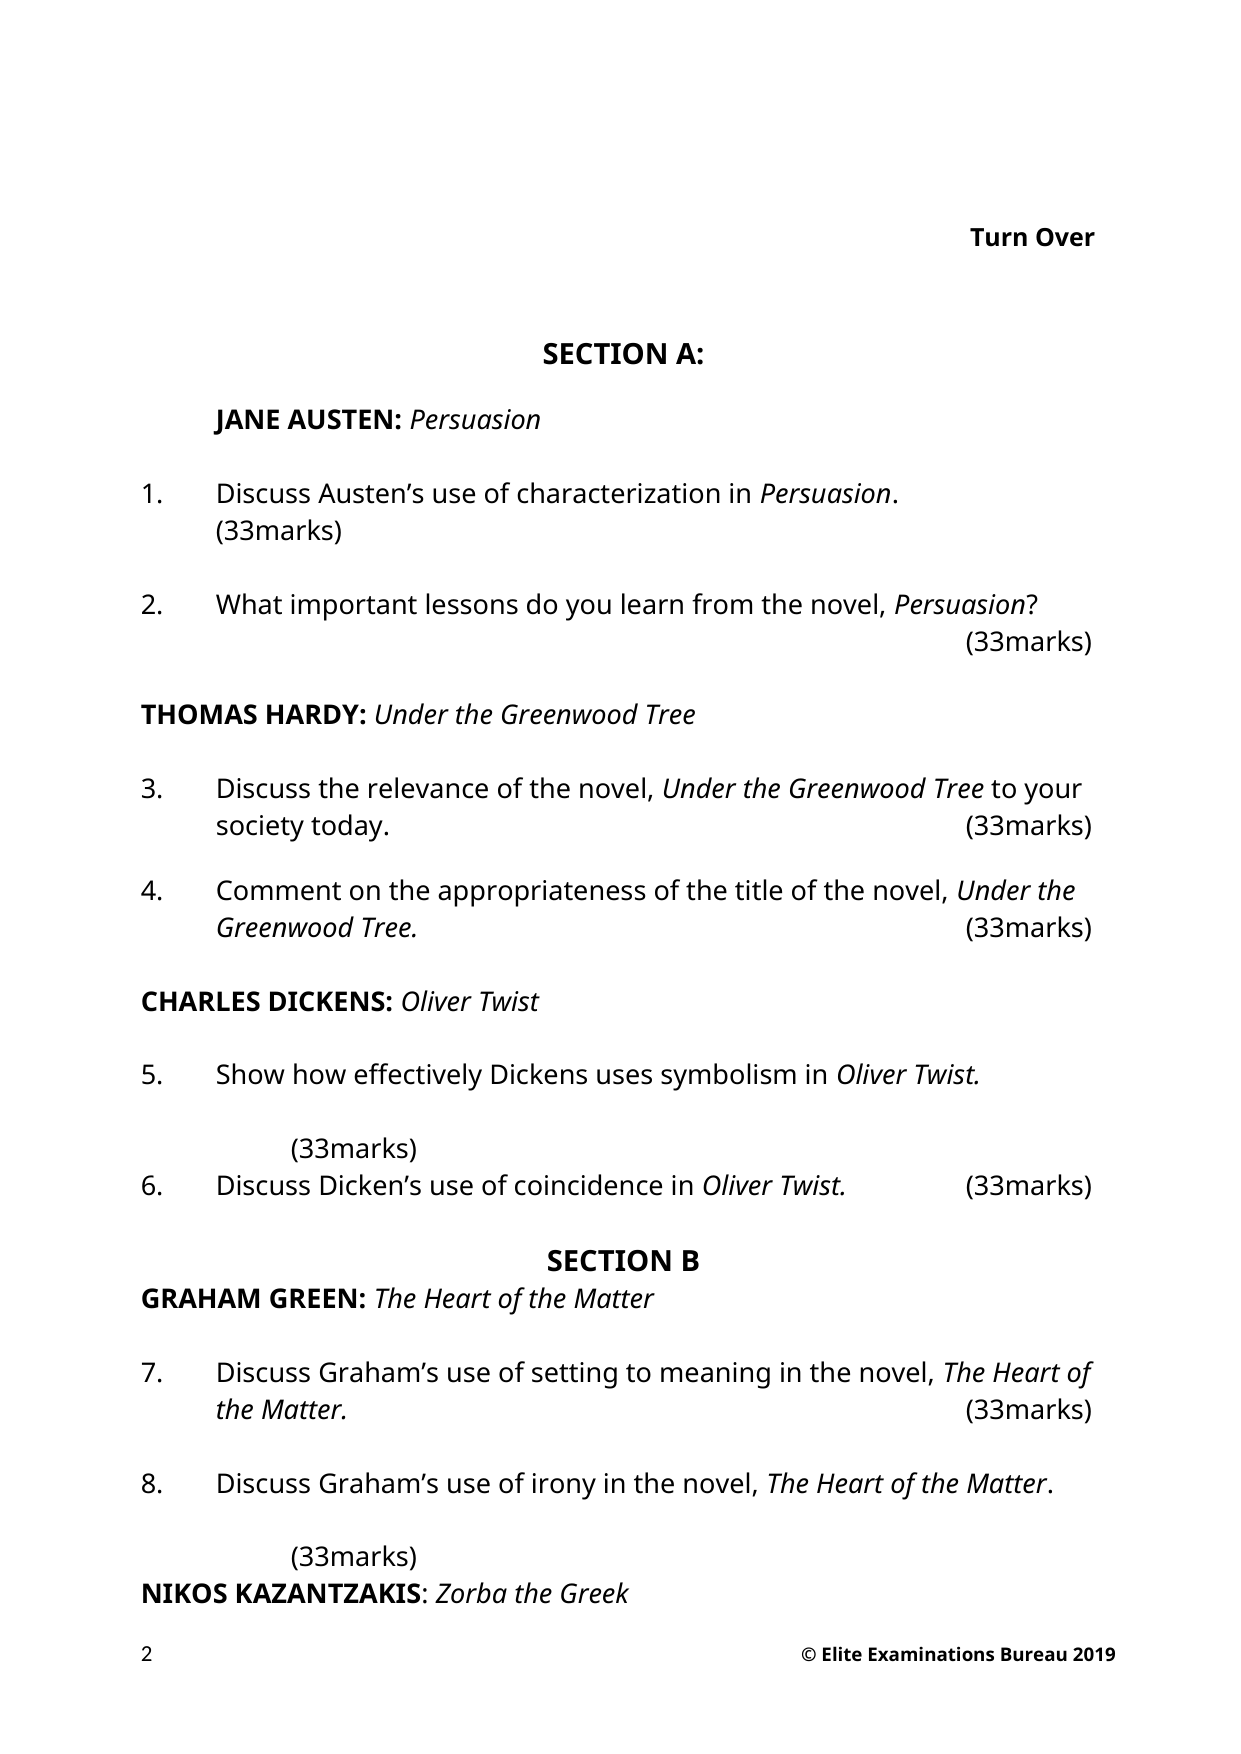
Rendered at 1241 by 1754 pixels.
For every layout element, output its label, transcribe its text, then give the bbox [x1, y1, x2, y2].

text SECTION B [141, 1240, 1106, 1280]
text CHARLES DICKENS: Oliver Twist [141, 982, 1106, 1019]
text SECTION A: [141, 333, 1106, 373]
text 3. Discuss the relevance of the novel, Under the Greenwood Tree to your society today. (33marks) [141, 769, 1106, 843]
text 8. Discuss Graham’s use of irony in the novel, The Heart of the Matter. (33marks) [141, 1464, 1106, 1575]
text NIKOS KAZANTZAKIS: Zorba the Greek [141, 1575, 1106, 1612]
text 5. Show how effectively Dickens uses symbolism in Oliver Twist. (33marks) [141, 1056, 1106, 1166]
text 4. Comment on the appropriateness of the title of the novel, Under the Greenwood Tree. (33marks) [141, 871, 1106, 945]
text THOMAS HARDY: Under the Greenwood Tree [141, 696, 1106, 733]
text 1. Discuss Austen’s use of characterization in Persuasion. (33marks) [141, 474, 1106, 548]
text 7. Discuss Graham’s use of setting to meaning in the novel, The Heart of the Matter. (33marks) [141, 1353, 1106, 1427]
text JANE AUSTEN: Persuasion [178, 401, 1106, 438]
text 6. Discuss Dicken’s use of coincidence in Oliver Twist. (33marks) [141, 1166, 1106, 1203]
text 2. What important lessons do you learn from the novel, Persuasion? (33marks) [141, 585, 1106, 659]
text GRAHAM GREEN: The Heart of the Matter [141, 1280, 1106, 1317]
